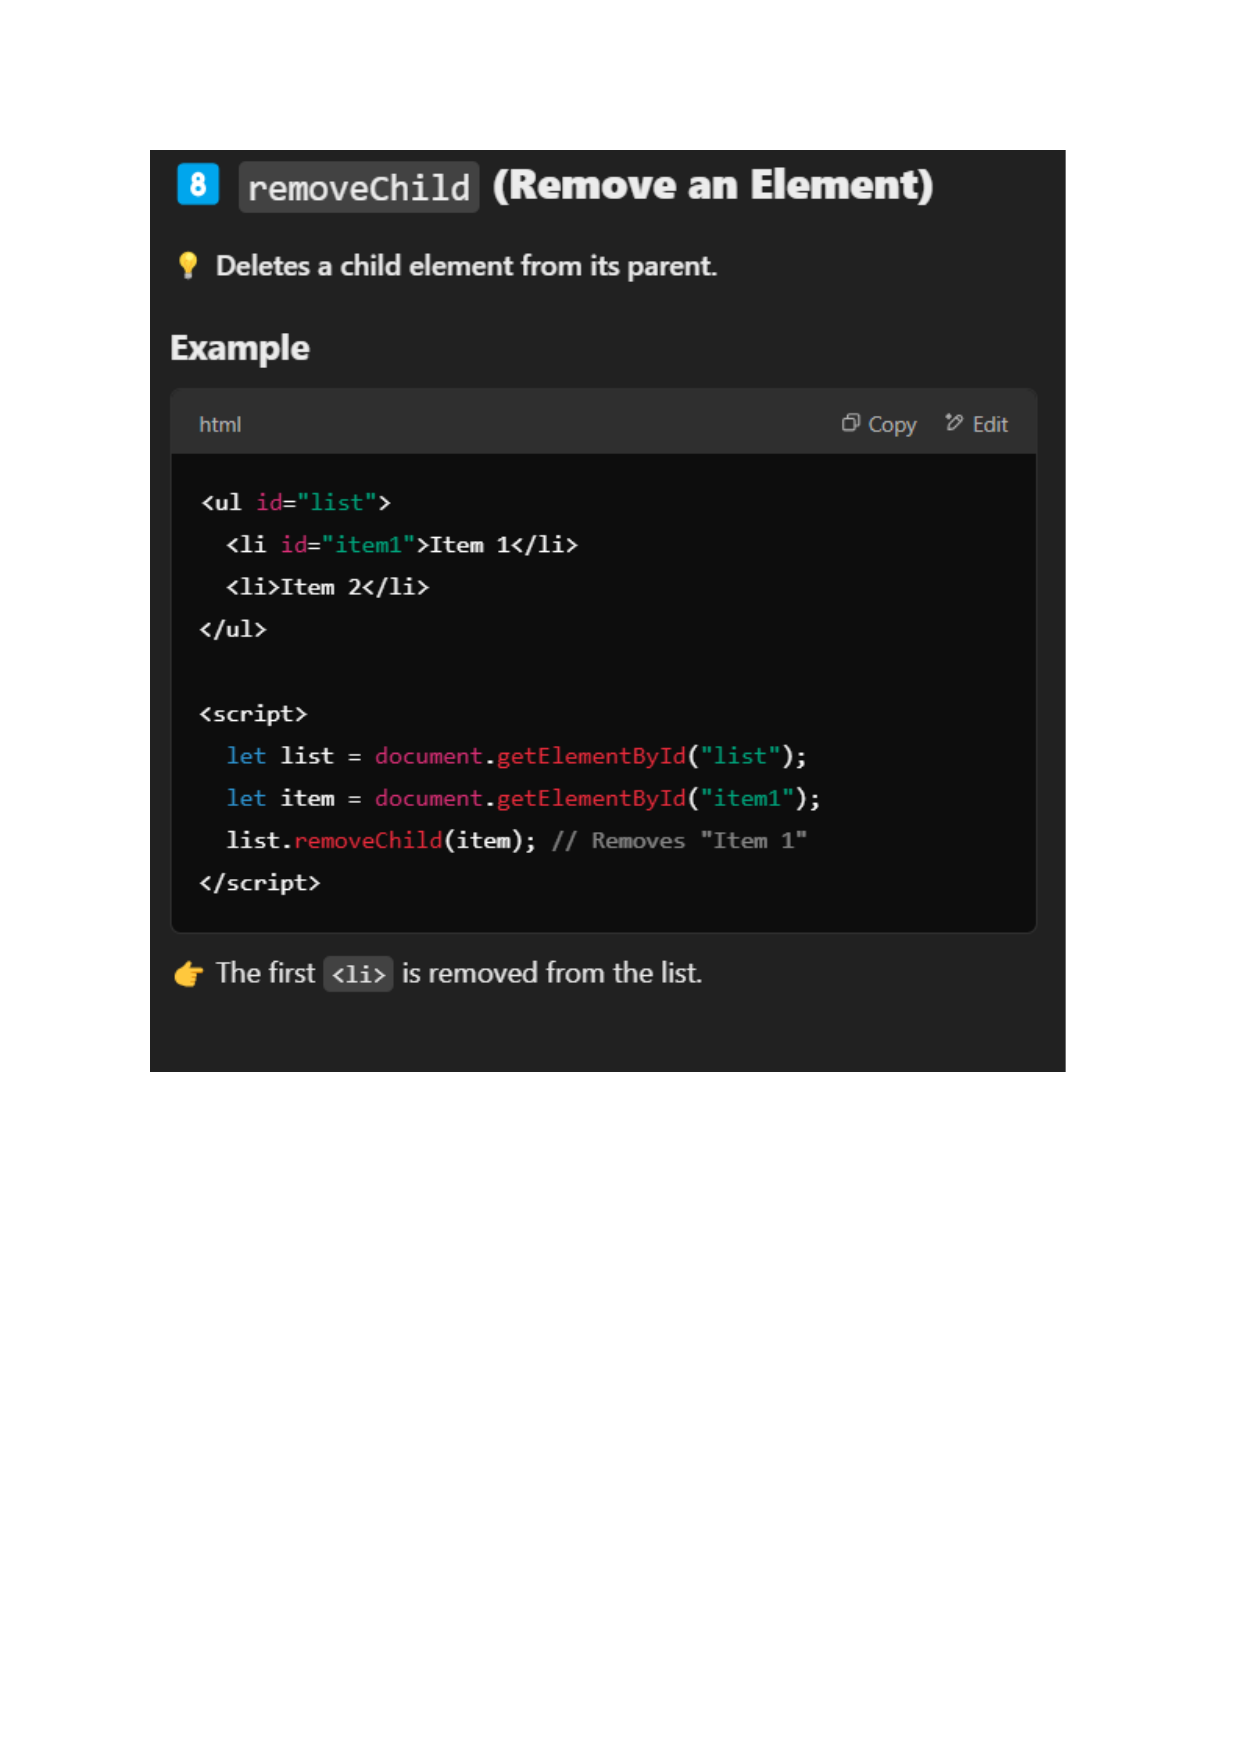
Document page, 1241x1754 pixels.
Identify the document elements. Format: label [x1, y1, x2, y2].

picture [150, 150, 1066, 1072]
